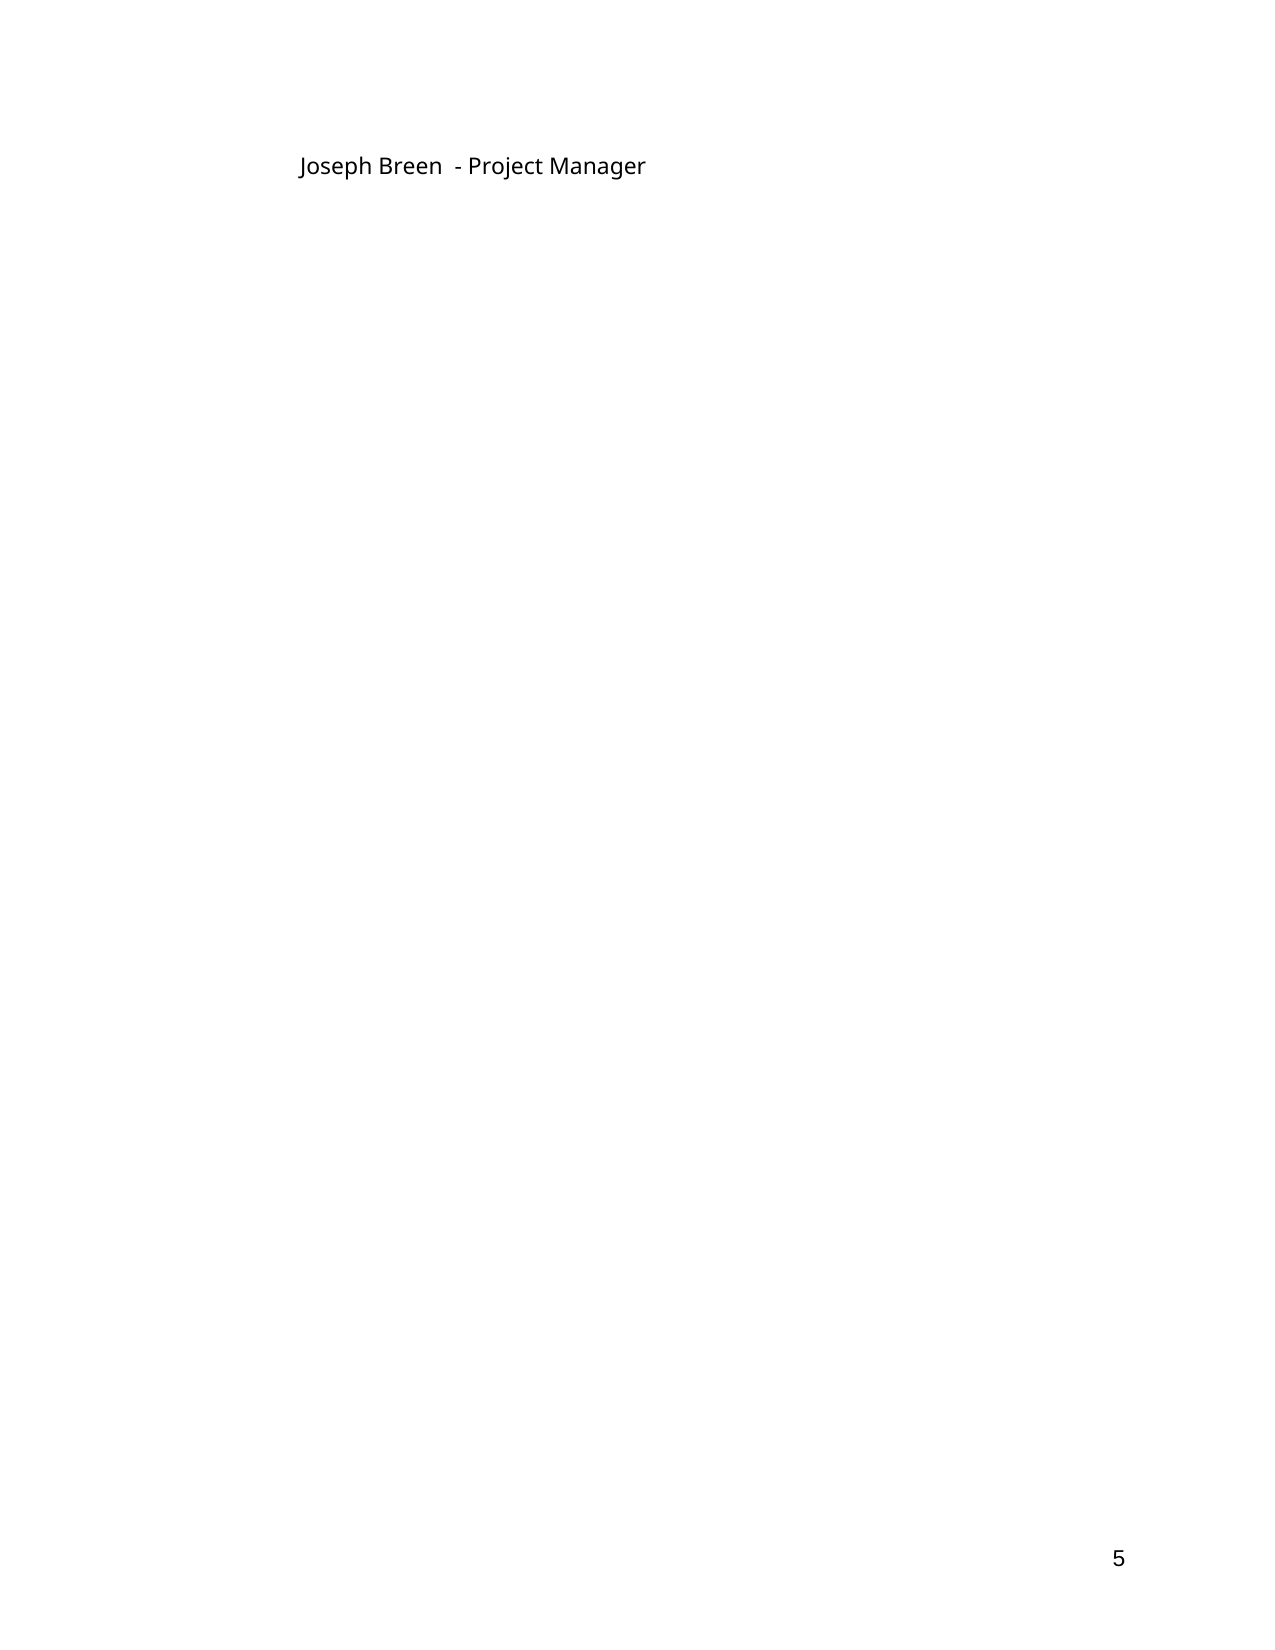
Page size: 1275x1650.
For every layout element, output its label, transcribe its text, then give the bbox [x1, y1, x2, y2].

text Joseph Breen - Project Manager [150, 150, 1125, 181]
